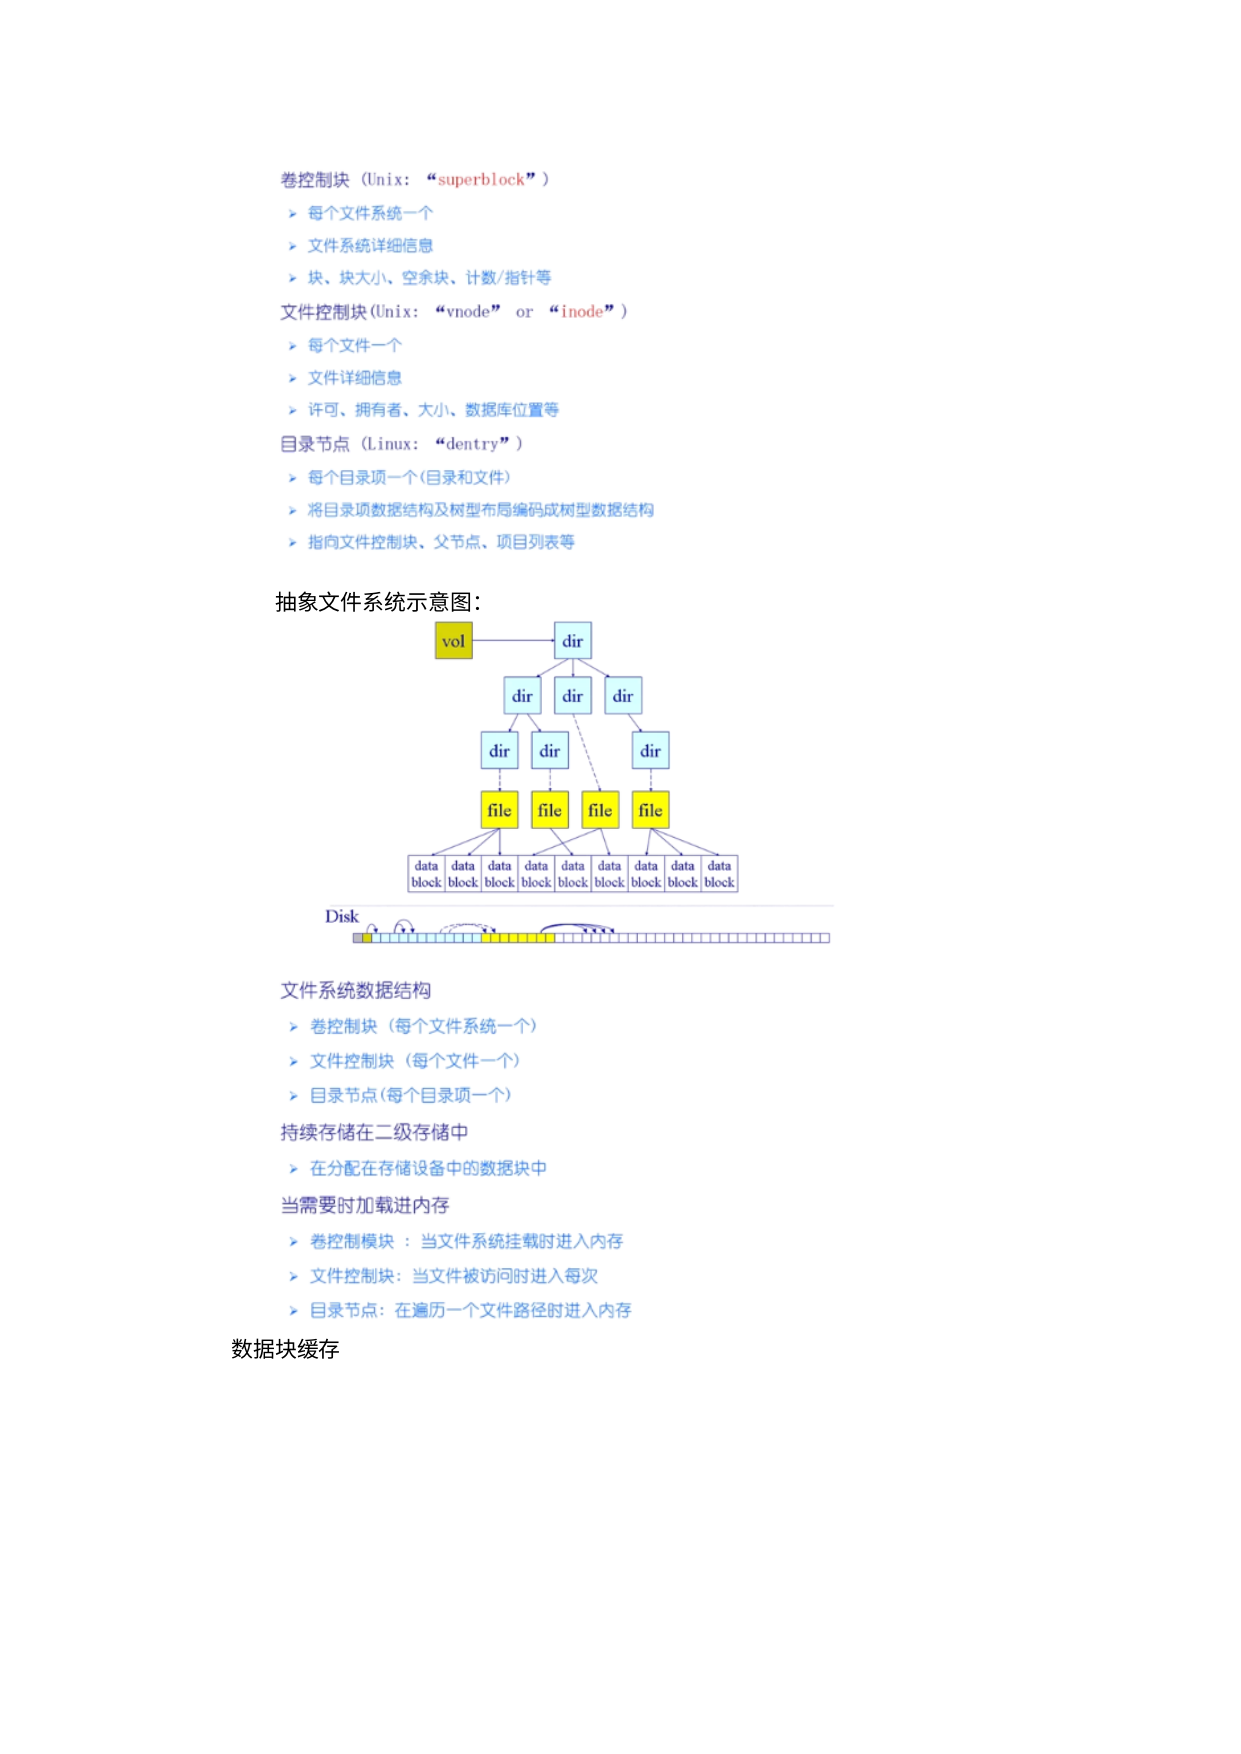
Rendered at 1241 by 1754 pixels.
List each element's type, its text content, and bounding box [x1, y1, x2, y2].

picture [275, 974, 642, 1331]
text 抽象文件系统示意图： [187, 584, 1053, 617]
picture [275, 162, 663, 558]
picture [318, 617, 837, 949]
text 数据块缓存 [187, 1332, 1053, 1364]
